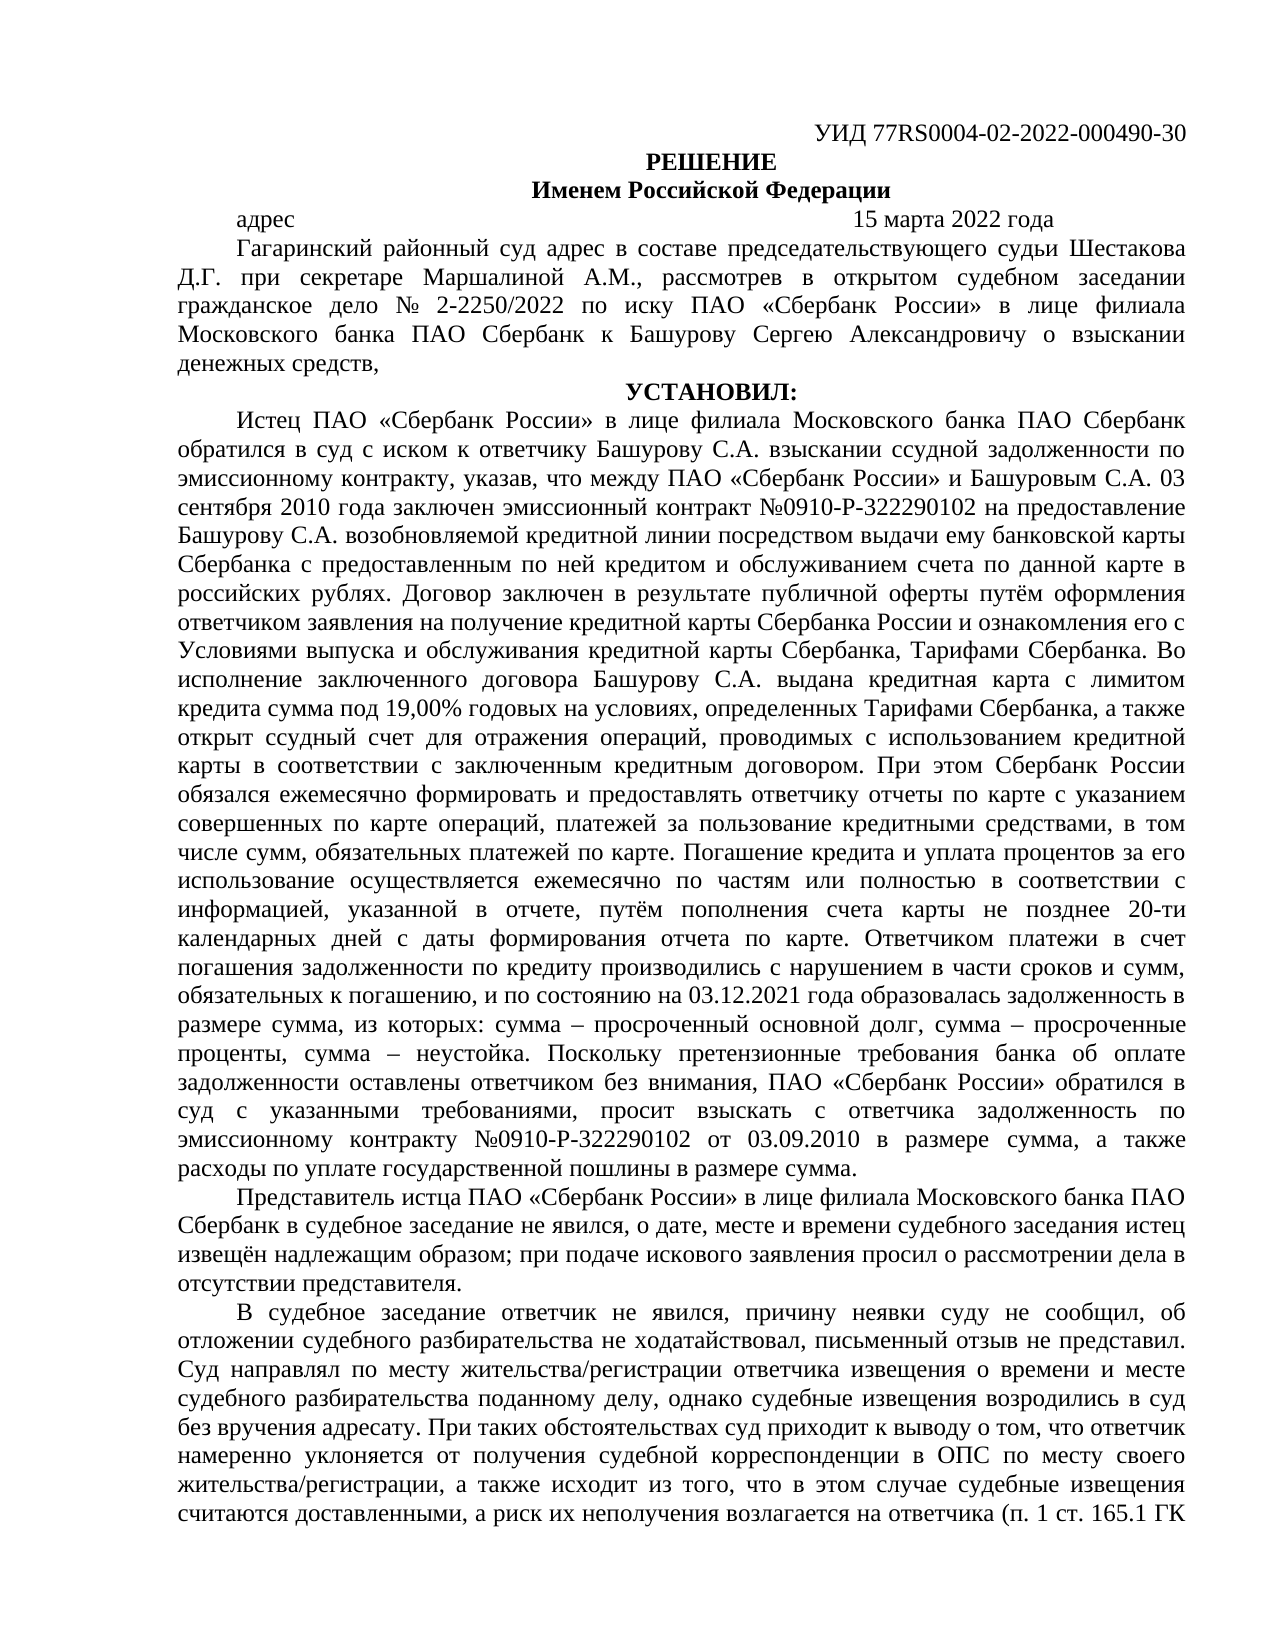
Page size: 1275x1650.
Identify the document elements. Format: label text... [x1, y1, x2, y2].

text Истец ПАО «Сбербанк России» в лице филиала Московского банка ПАО Сбербанк обратился в суд с иском к ответчику Башурову С.А. взыскании ссудной задолженности по эмиссионному контракту, указав, что между ПАО «Сбербанк России» и Башуровым С.А. 03 сентября 2010 года заключен эмиссионный контракт №0910-Р-322290102 на предоставление Башурову С.А. возобновляемой кредитной линии посредством выдачи ему банковской карты Сбербанка с предоставленным по ней кредитом и обслуживанием счета по данной карте в российских рублях. Договор заключен в результате публичной оферты путём оформления ответчиком заявления на получение кредитной карты Сбербанка России и ознакомления его с Условиями выпуска и обслуживания кредитной карты Сбербанка, Тарифами Сбербанка. Во исполнение заключенного договора Башурову С.А. выдана кредитная карта с лимитом кредита сумма под 19,00% годовых на условиях, определенных Тарифами Сбербанка, а также открыт ссудный счет для отражения операций, проводимых с использованием кредитной карты в соответствии с заключенным кредитным договором. При этом Сбербанк России обязался ежемесячно формировать и предоставлять ответчику отчеты по карте с указанием совершенных по карте операций, платежей за пользование кредитными средствами, в том числе сумм, обязательных платежей по карте. Погашение кредита и уплата процентов за его использование осуществляется ежемесячно по частям или полностью в соответствии с информацией, указанной в отчете, путём пополнения счета карты не позднее 20-ти календарных дней с даты формирования отчета по карте. Ответчиком платежи в счет погашения задолженности по кредиту производились с нарушением в части сроков и сумм, обязательных к погашению, и по состоянию на 03.12.2021 года образовалась задолженность в размере сумма, из которых: сумма – просроченный основной долг, сумма – просроченные проценты, сумма – неустойка. Поскольку претензионные требования банка об оплате задолженности оставлены ответчиком без внимания, ПАО «Сбербанк России» обратился в суд с указанными требованиями, просит взыскать с ответчика задолженность по эмиссионному контракту №0910-Р-322290102 от 03.09.2010 в размере сумма, а также расходы по уплате государственной пошлины в размере сумма. [177, 406, 1186, 1182]
text УИД 77RS0004-02-2022-000490-30 [177, 118, 1186, 147]
text Представитель истца ПАО «Сбербанк России» в лице филиала Московского банка ПАО Сбербанк в судебное заседание не явился, о дате, месте и времени судебного заседания истец извещён надлежащим образом; при подаче искового заявления просил о рассмотрении дела в отсутствии представителя. [177, 1182, 1186, 1297]
text РЕШЕНИЕ [177, 147, 1186, 176]
text УСТАНОВИЛ: [177, 377, 1186, 406]
text адрес 15 марта 2022 года [177, 204, 1186, 233]
text Гагаринский районный суд адрес в составе председательствующего судьи Шестакова Д.Г. при секретаре Маршалиной А.М., рассмотрев в открытом судебном заседании гражданское дело № 2-2250/2022 по иску ПАО «Сбербанк России» в лице филиала Московского банка ПАО Сбербанк к Башурову Сергею Александровичу о взыскании денежных средств, [177, 233, 1186, 377]
text Именем Российской Федерации [177, 176, 1186, 204]
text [177, 1297, 1186, 1527]
